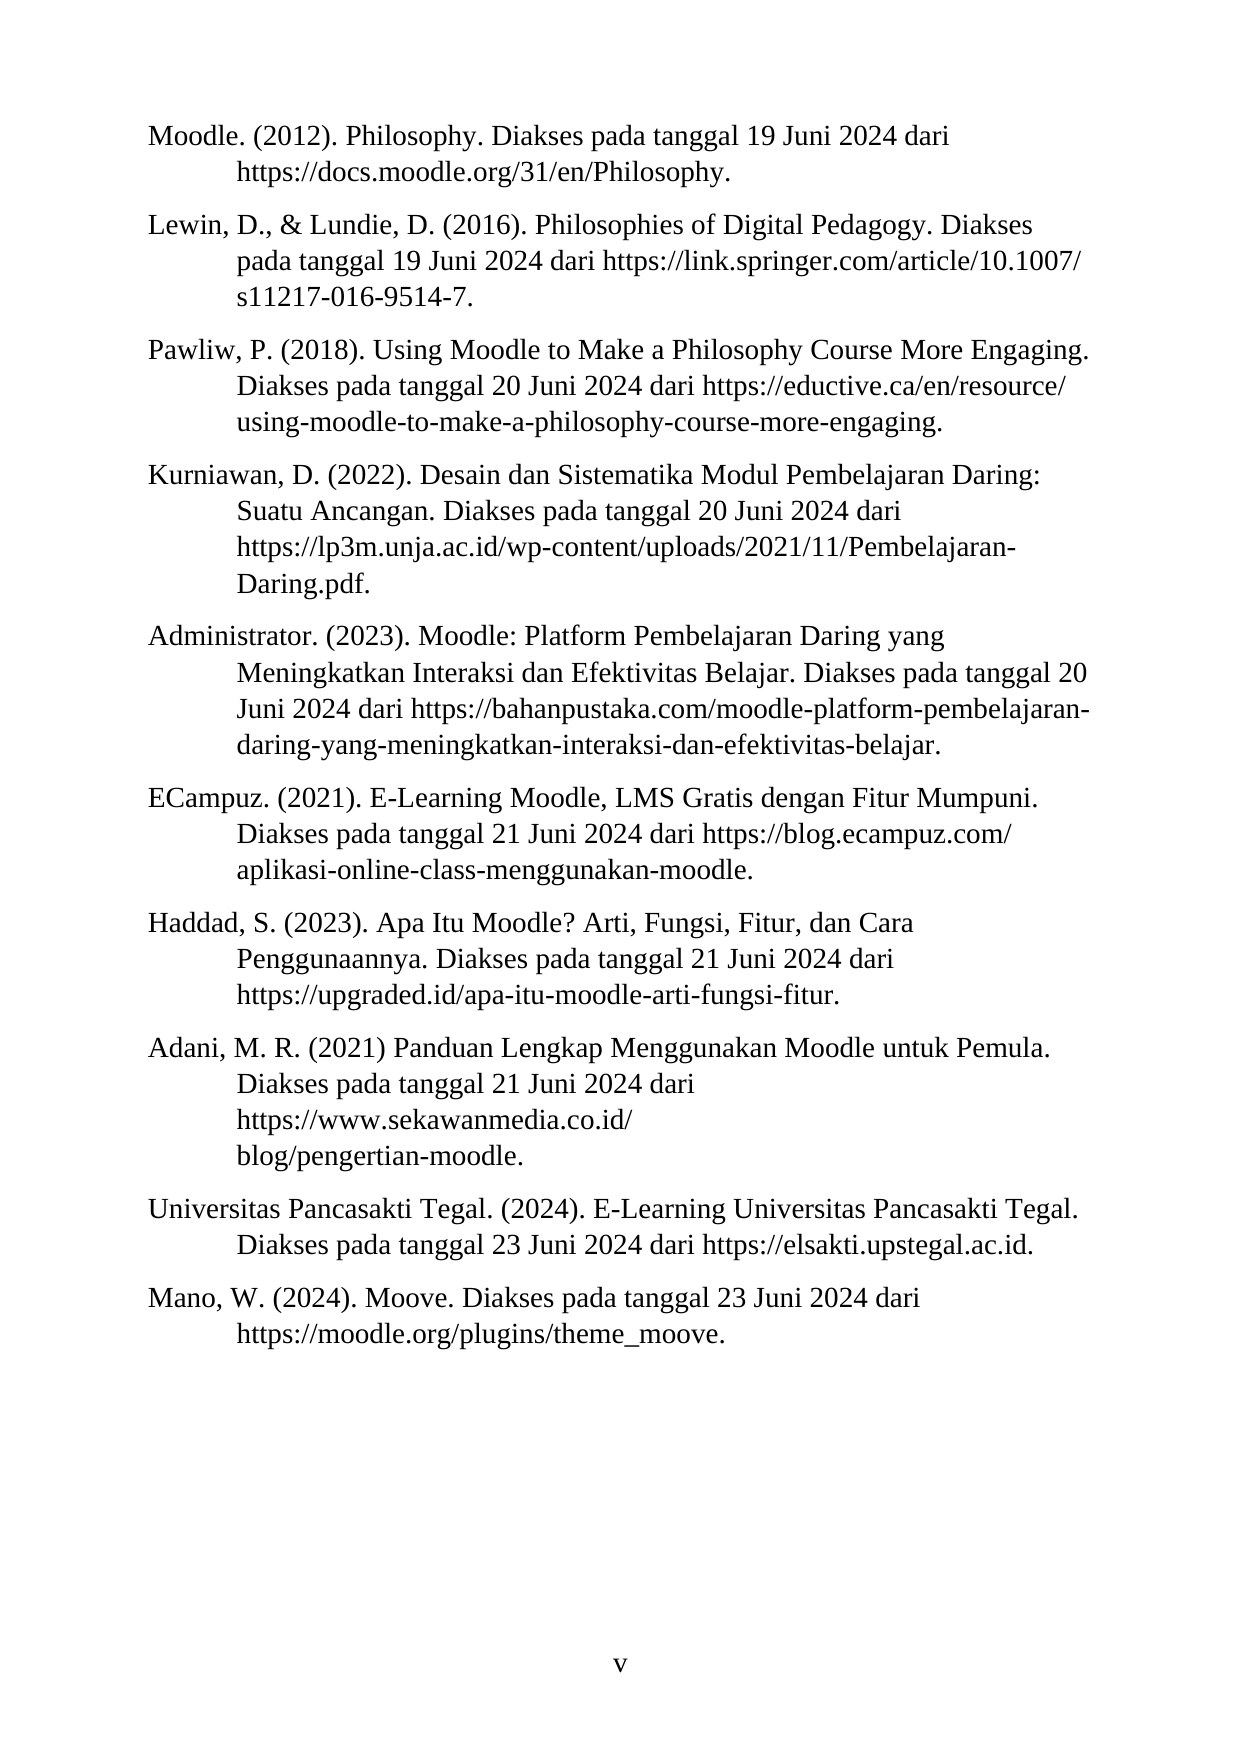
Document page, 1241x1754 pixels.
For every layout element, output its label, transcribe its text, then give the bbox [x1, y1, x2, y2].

text Kurniawan, D. (2022). Desain dan Sistematika Modul Pembelajaran Daring: Suatu Ancangan. Diakses pada tanggal 20 Juni 2024 dari https://lp3m.unja.ac.id/wp-content/uploads/2021/11/Pembelajaran-Daring.pdf. [148, 457, 1092, 599]
text Mano, W. (2024). Moove. Diakses pada tanggal 23 Juni 2024 dari https://moodle.org/plugins/theme_moove. [148, 1280, 1092, 1350]
text ECampuz. (2021). E-Learning Moodle, LMS Gratis dengan Fitur Mumpuni. Diakses pada tanggal 21 Juni 2024 dari https://blog.ecampuz.com/ aplikasi-online-class-menggunakan-moodle. [148, 780, 1092, 886]
text Haddad, S. (2023). Apa Itu Moodle? Arti, Fungsi, Fitur, dan Cara Penggunaannya. Diakses pada tanggal 21 Juni 2024 dari https://upgraded.id/apa-itu-moodle-arti-fungsi-fitur. [148, 905, 1092, 1011]
text Universitas Pancasakti Tegal. (2024). E-Learning Universitas Pancasakti Tegal. Diakses pada tanggal 23 Juni 2024 dari https://elsakti.upstegal.ac.id. [148, 1191, 1092, 1261]
text Adani, M. R. (2021) Panduan Lengkap Menggunakan Moodle untuk Pemula. Diakses pada tanggal 21 Juni 2024 dari https://www.sekawanmedia.co.id/ blog/pengertian-moodle. [148, 1030, 1092, 1172]
text Lewin, D., & Lundie, D. (2016). Philosophies of Digital Pedagogy. Diakses pada tanggal 19 Juni 2024 dari https://link.springer.com/article/10.1007/ s11217-016-9514-7. [148, 207, 1092, 313]
text Administrator. (2023). Moodle: Platform Pembelajaran Daring yang Meningkatkan Interaksi dan Efektivitas Belajar. Diakses pada tanggal 20 Juni 2024 dari https://bahanpustaka.com/moodle-platform-pembelajaran-daring-yang-meningkatkan-interaksi-dan-efektivitas-belajar. [148, 618, 1092, 761]
text Pawliw, P. (2018). Using Moodle to Make a Philosophy Course More Engaging. Diakses pada tanggal 20 Juni 2024 dari https://eductive.ca/en/resource/ using-moodle-to-make-a-philosophy-course-more-engaging. [148, 332, 1092, 438]
text Moodle. (2012). Philosophy. Diakses pada tanggal 19 Juni 2024 dari https://docs.moodle.org/31/en/Philosophy. [148, 118, 1092, 188]
